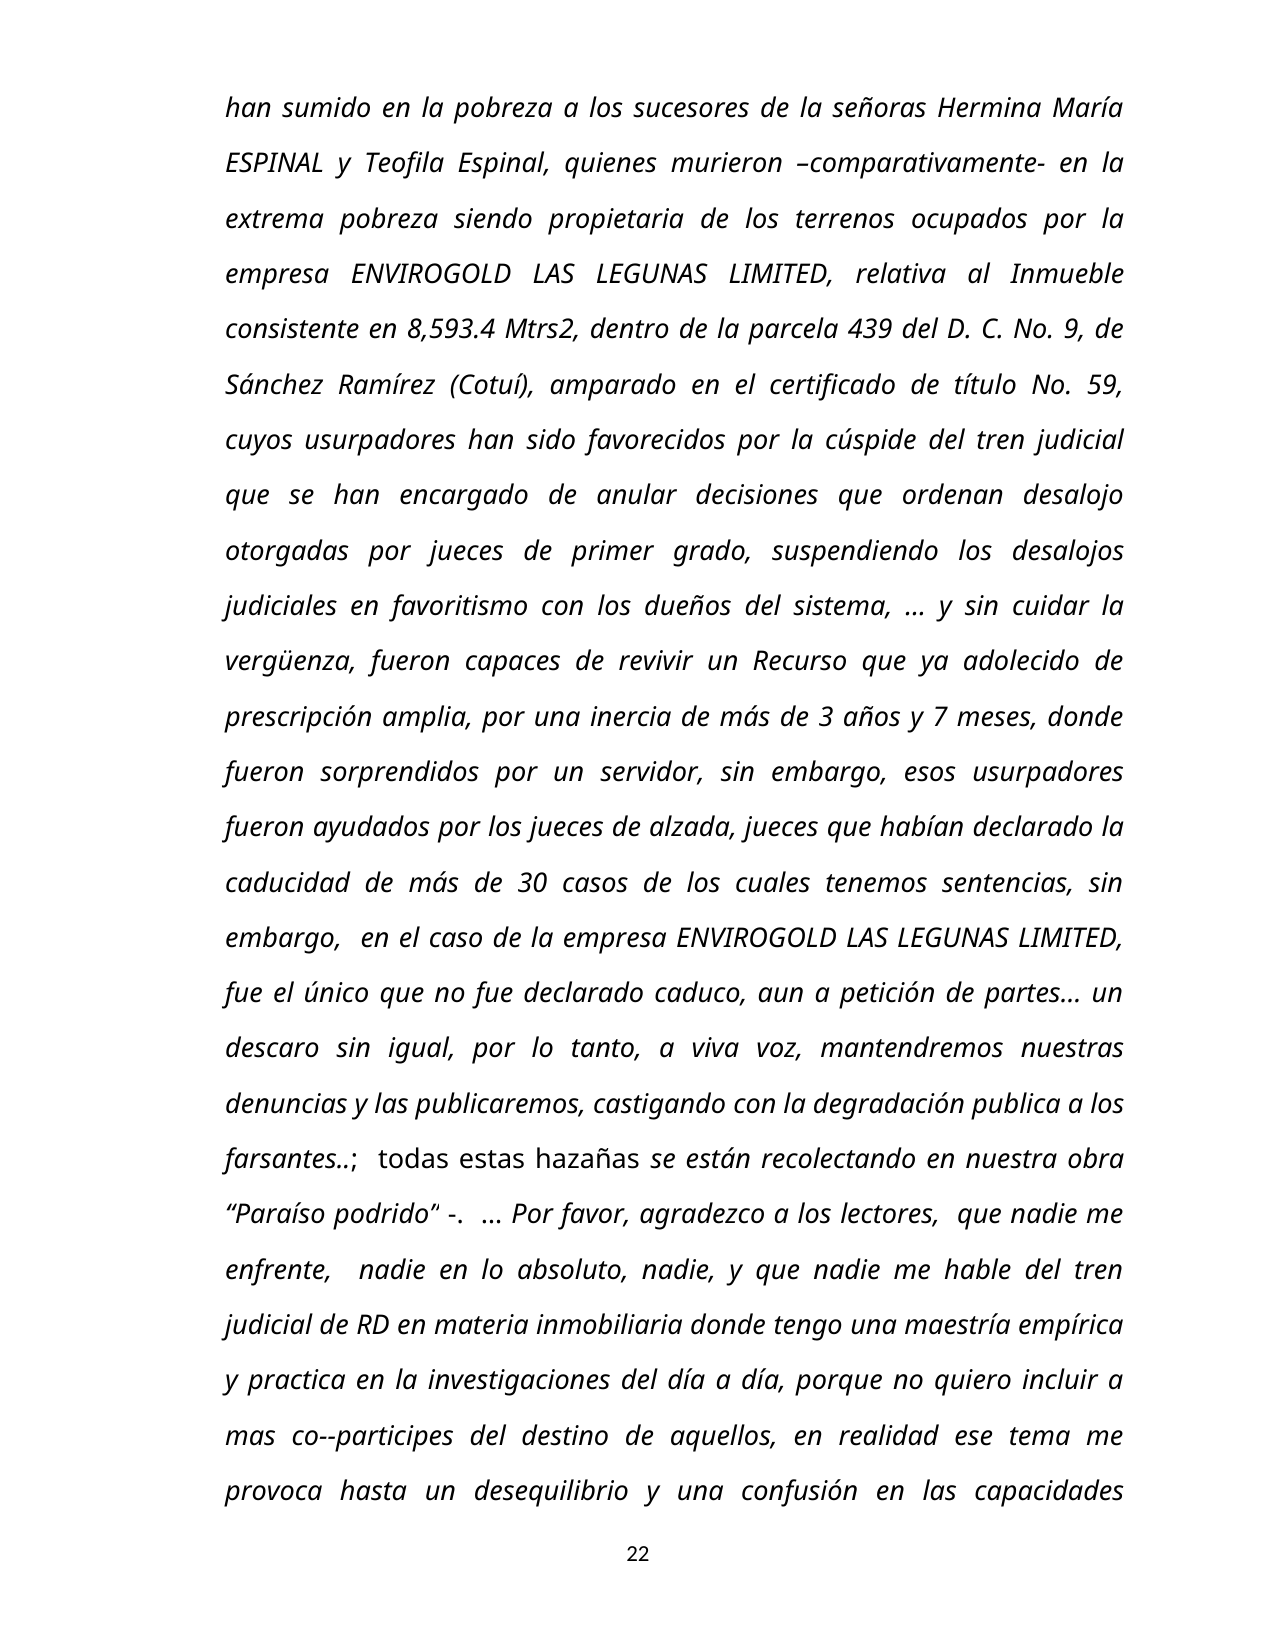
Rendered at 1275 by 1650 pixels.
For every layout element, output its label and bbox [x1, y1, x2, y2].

list [187, 89, 1125, 1508]
